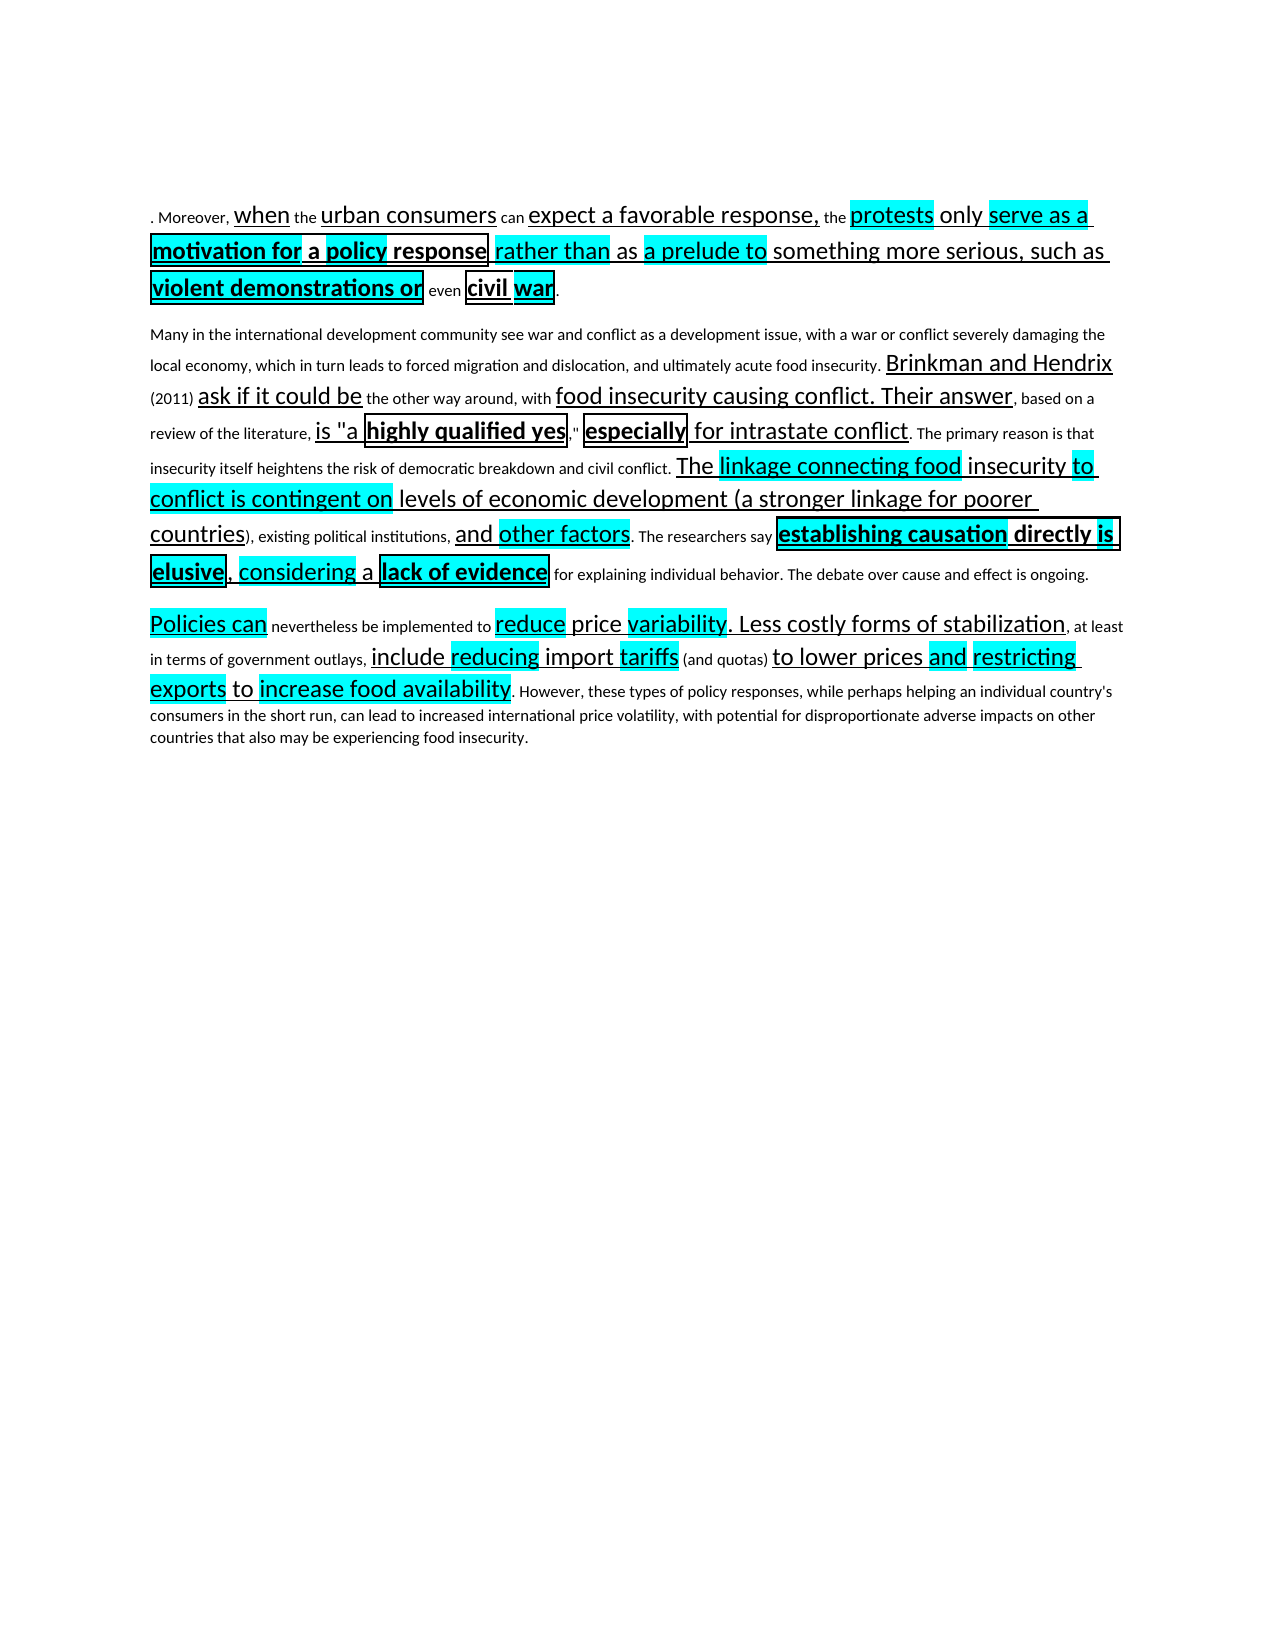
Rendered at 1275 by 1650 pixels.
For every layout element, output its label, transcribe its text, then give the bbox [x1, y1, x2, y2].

text Policies can nevertheless be implemented to reduce price variability. Less costly forms of stabilization, at least in terms of government outlays, include reducing import tariffs (and quotas) to lower prices and restricting exports to increase food availability. However, these types of policy responses, while perhaps helping an individual country's consumers in the short run, can lead to increased international price volatility, with potential for disproportionate adverse impacts on other countries that also may be experiencing food insecurity. [150, 608, 1125, 748]
text . Moreover, when the urban consumers can expect a favorable response, the protests only serve as a motivation for a policy response rather than as a prelude to something more serious, such as violent demonstrations or even civil war. [150, 199, 1125, 305]
text Many in the international development community see war and conflict as a development issue, with a war or conflict severely damaging the local economy, which in turn leads to forced migration and dislocation, and ultimately acute food insecurity. Brinkman and Hendrix (2011) ask if it could be the other way around, with food insecurity causing conflict. Their answer, based on a review of the literature, is "a highly qualified yes," especially for intrastate conflict. The primary reason is that insecurity itself heightens the risk of democratic breakdown and civil conflict. The linkage connecting food insecurity to conflict is contingent on levels of economic development (a stronger linkage for poorer countries), existing political institutions, and other factors. The researchers say establishing causation directly is elusive, considering a lack of evidence for explaining individual behavior. The debate over cause and effect is ongoing. [150, 324, 1125, 588]
